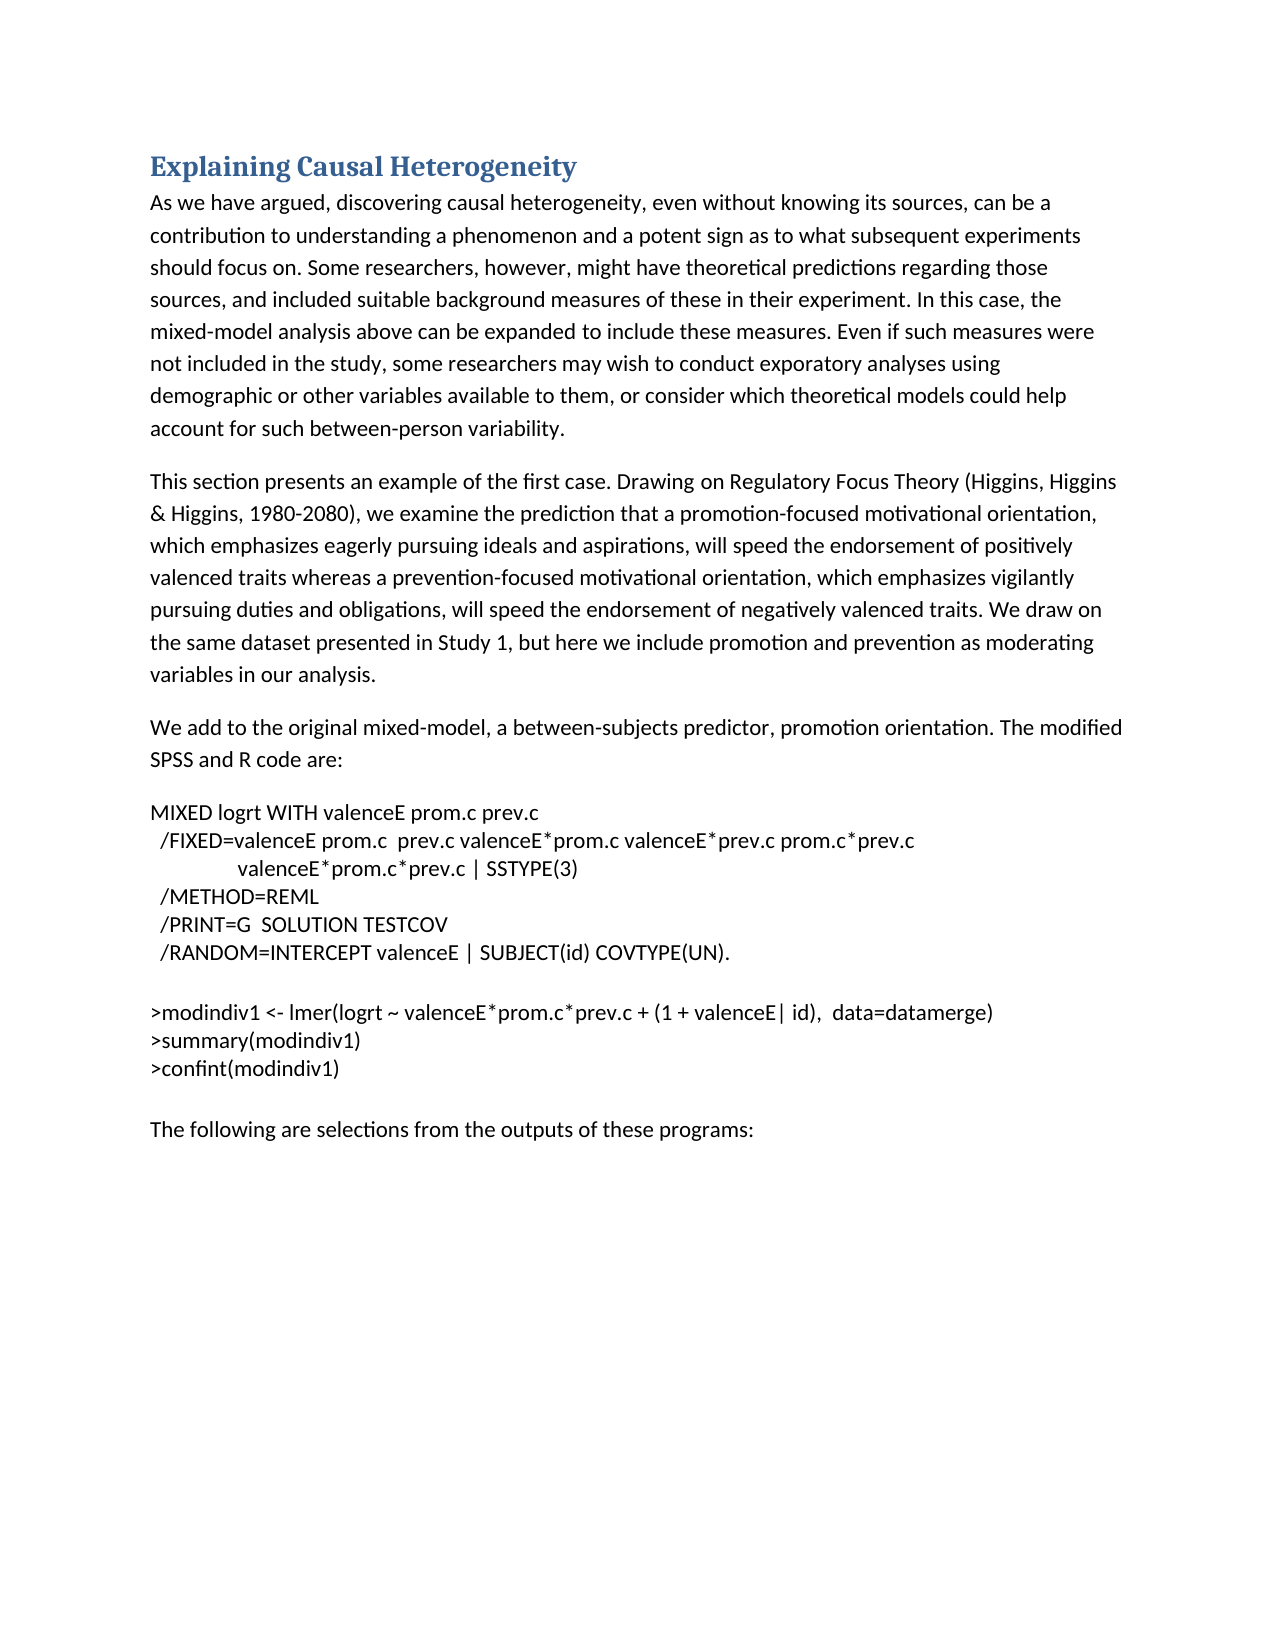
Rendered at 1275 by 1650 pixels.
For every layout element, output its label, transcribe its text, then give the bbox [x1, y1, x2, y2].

subtitle Explaining Causal Heterogeneity [150, 150, 1125, 183]
text /RANDOM=INTERCEPT valenceE | SUBJECT(id) COVTYPE(UN). [150, 938, 1125, 966]
text >modindiv1 <- lmer(logrt ~ valenceE*prom.c*prev.c + (1 + valenceE| id), data=datamerge) [150, 998, 1125, 1027]
text This section presents an example of the first case. Drawing on Regulatory Focus Theory (Higgins, Higgins & Higgins, 1980-2080), we examine the prediction that a promotion-focused motivational orientation, which emphasizes eagerly pursuing ideals and aspirations, will speed the endorsement of positively valenced traits whereas a prevention-focused motivational orientation, which emphasizes vigilantly pursuing duties and obligations, will speed the endorsement of negatively valenced traits. We draw on the same dataset presented in Study 1, but here we include promotion and prevention as moderating variables in our analysis. [150, 467, 1125, 688]
text As we have argued, discovering causal heterogeneity, even without knowing its sources, can be a contribution to understanding a phenomenon and a potent sign as to what subsequent experiments should focus on. Some researchers, however, might have theoretical predictions regarding those sources, and included suitable background measures of these in their experiment. In this case, the mixed-model analysis above can be expanded to include these measures. Even if such measures were not included in the study, some researchers may wish to conduct exporatory analyses using demographic or other variables available to them, or consider which theoretical models could help account for such between-person variability. [150, 188, 1125, 442]
text MIXED logrt WITH valenceE prom.c prev.c [150, 798, 1125, 826]
text /METHOD=REML [150, 882, 1125, 910]
text >summary(modindiv1) [150, 1027, 1125, 1054]
text /FIXED=valenceE prom.c prev.c valenceE*prom.c valenceE*prev.c prom.c*prev.c [150, 826, 1125, 854]
text valenceE*prom.c*prev.c | SSTYPE(3) [150, 854, 1125, 882]
text We add to the original mixed-model, a between-subjects predictor, promotion orientation. The modified SPSS and R code are: [150, 713, 1125, 773]
text /PRINT=G SOLUTION TESTCOV [150, 910, 1125, 938]
text The following are selections from the outputs of these programs: [150, 1115, 1125, 1143]
text >confint(modindiv1) [150, 1054, 1125, 1083]
